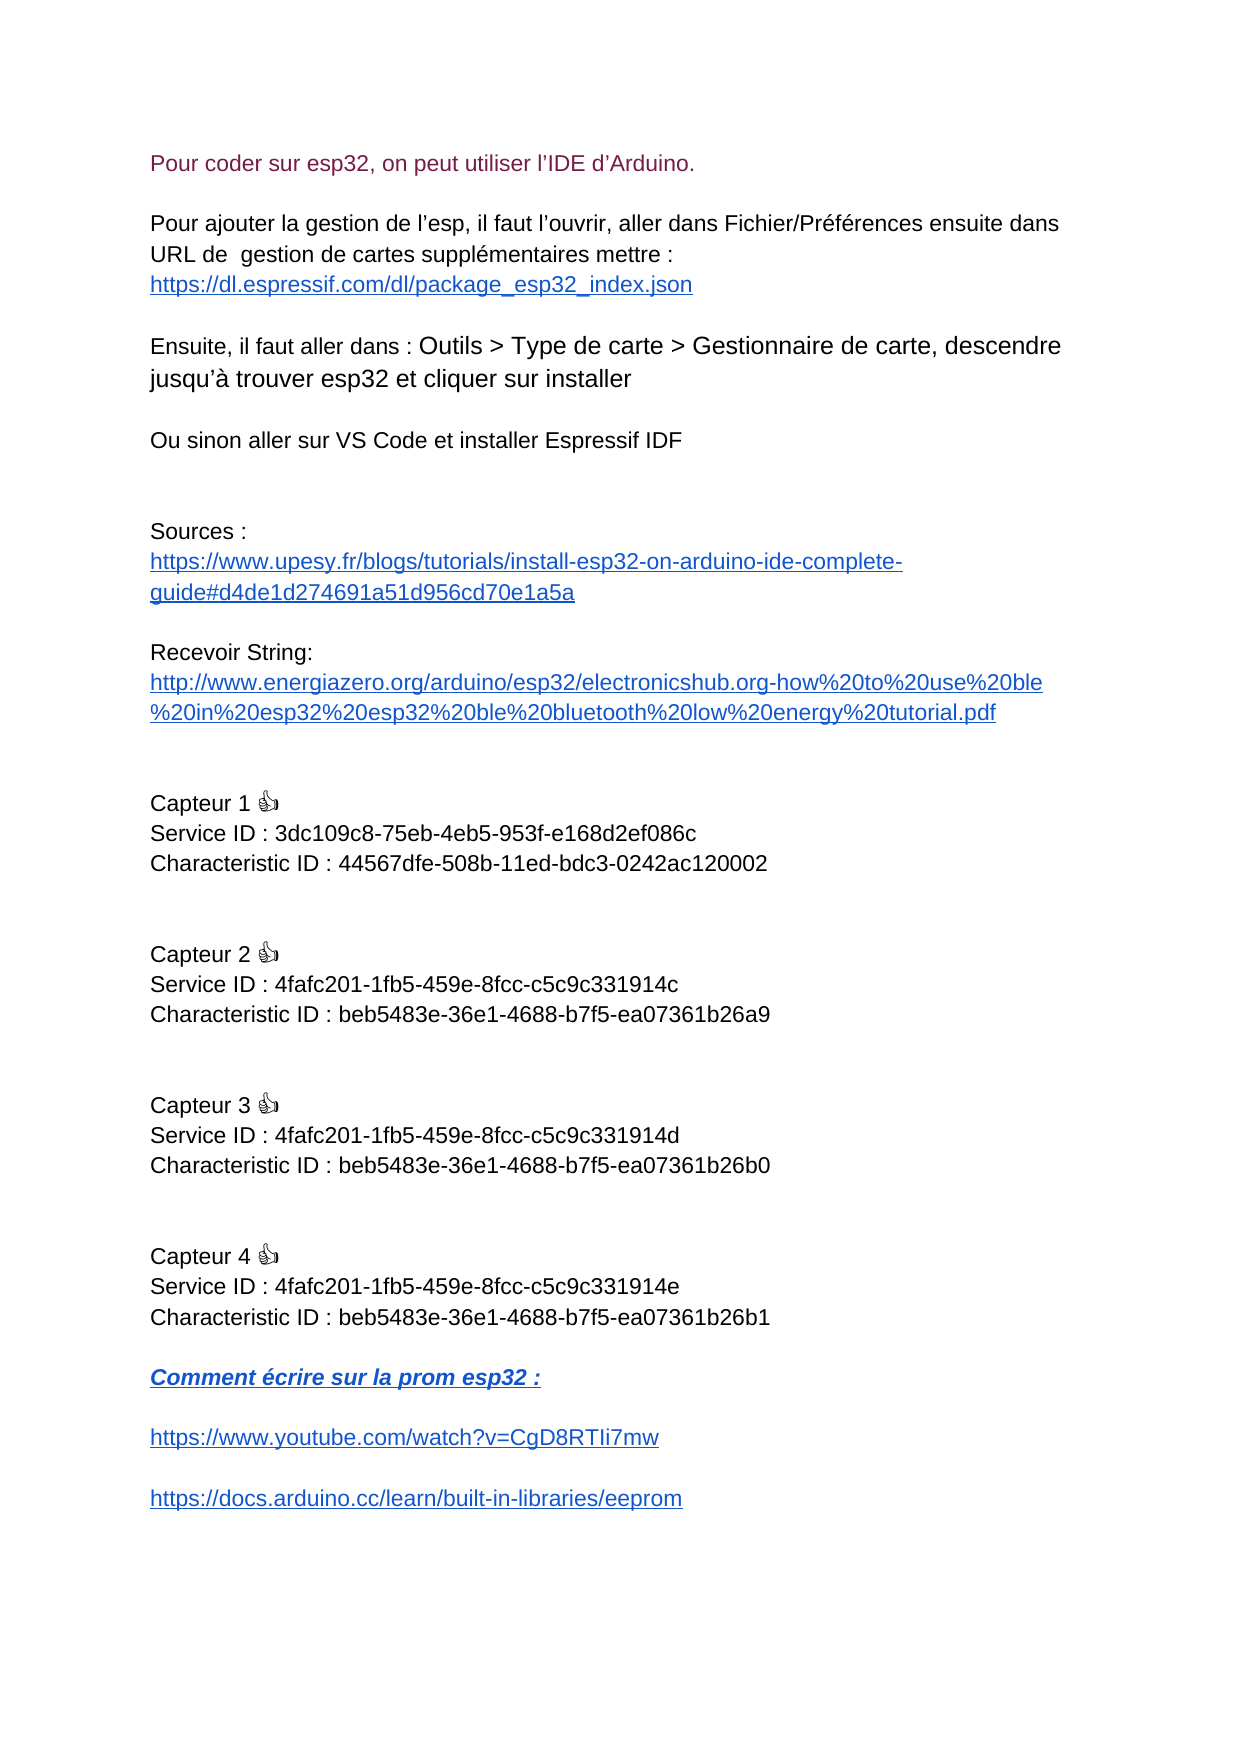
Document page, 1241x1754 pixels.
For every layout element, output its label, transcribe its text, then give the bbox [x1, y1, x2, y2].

text Capteur 1 👍 [150, 790, 1090, 816]
text http://www.energiazero.org/arduino/esp32/electronicshub.org-how%20to%20use%20ble%20in%20esp32%20esp32%20ble%20bluetooth%20low%20energy%20tutorial.pdf [150, 669, 1090, 726]
text Pour ajouter la gestion de l’esp, il faut l’ouvrir, aller dans Fichier/Préférences ensuite dans URL de gestion de cartes supplémentaires mettre : [150, 210, 1090, 267]
text Capteur 2 👍 [150, 941, 1090, 967]
text Service ID : 4fafc201-1fb5-459e-8fcc-c5c9c331914e [150, 1273, 1090, 1300]
text Characteristic ID : beb5483e-36e1-4688-b7f5-ea07361b26b0 [150, 1152, 1090, 1179]
text Capteur 4 👍 [150, 1243, 1090, 1269]
text Ou sinon aller sur VS Code et installer Espressif IDF [150, 427, 1090, 454]
text Recevoir String: [150, 639, 1090, 665]
text Service ID : 4fafc201-1fb5-459e-8fcc-c5c9c331914d [150, 1122, 1090, 1149]
text Service ID : 3dc109c8-75eb-4eb5-953f-e168d2ef086c [150, 820, 1090, 847]
text Capteur 3 👍 [150, 1092, 1090, 1118]
text Comment écrire sur la prom esp32 : [150, 1364, 1090, 1390]
text Ensuite, il faut aller dans : Outils > Type de carte > Gestionnaire de carte, descendre jusqu’à trouver esp32 et cliquer sur installer [150, 331, 1090, 393]
text https://www.youtube.com/watch?v=CgD8RTIi7mw [150, 1424, 1090, 1451]
text Characteristic ID : 44567dfe-508b-11ed-bdc3-0242ac120002 [150, 850, 1090, 877]
text https://dl.espressif.com/dl/package_esp32_index.json [150, 271, 1090, 297]
text Service ID : 4fafc201-1fb5-459e-8fcc-c5c9c331914c [150, 971, 1090, 998]
text Characteristic ID : beb5483e-36e1-4688-b7f5-ea07361b26a9 [150, 1001, 1090, 1028]
text https://www.upesy.fr/blogs/tutorials/install-esp32-on-arduino-ide-complete-guide#d4de1d274691a51d956cd70e1a5a [150, 548, 1090, 605]
text Pour coder sur esp32, on peut utiliser l’IDE d’Arduino. [150, 150, 1090, 176]
text Sources : [150, 518, 1090, 544]
text Characteristic ID : beb5483e-36e1-4688-b7f5-ea07361b26b1 [150, 1303, 1090, 1330]
text https://docs.arduino.cc/learn/built-in-libraries/eeprom [150, 1485, 1090, 1511]
